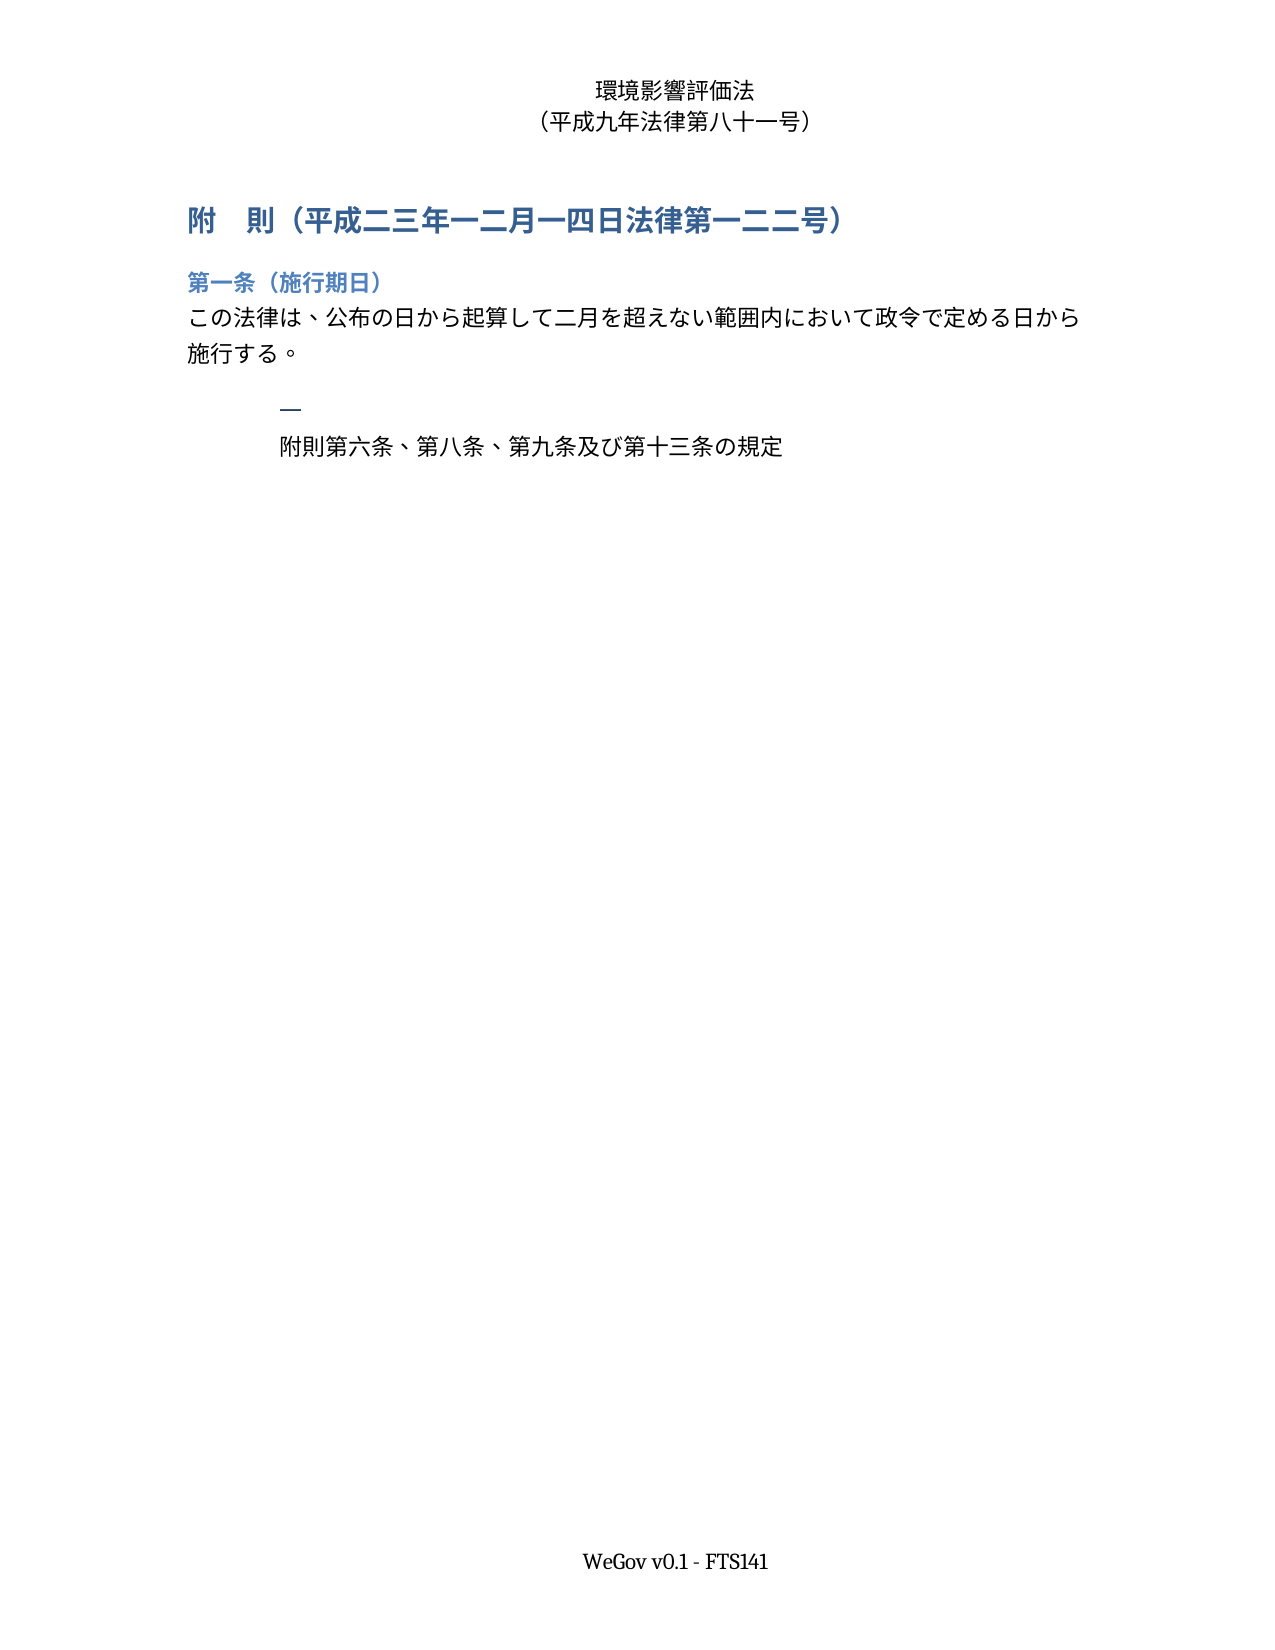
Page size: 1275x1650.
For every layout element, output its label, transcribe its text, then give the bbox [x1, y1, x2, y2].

subtitle 第一条（施行期日） [187, 266, 1087, 298]
subtitle 一 [279, 395, 1087, 426]
subtitle 附 則（平成二三年一二月一四日法律第一二二号） [187, 200, 1087, 240]
text 附則第六条、第八条、第九条及び第十三条の規定 [279, 431, 1087, 462]
text この法律は、公布の日から起算して二月を超えない範囲内において政令で定める日から施行する。 [187, 302, 1087, 369]
